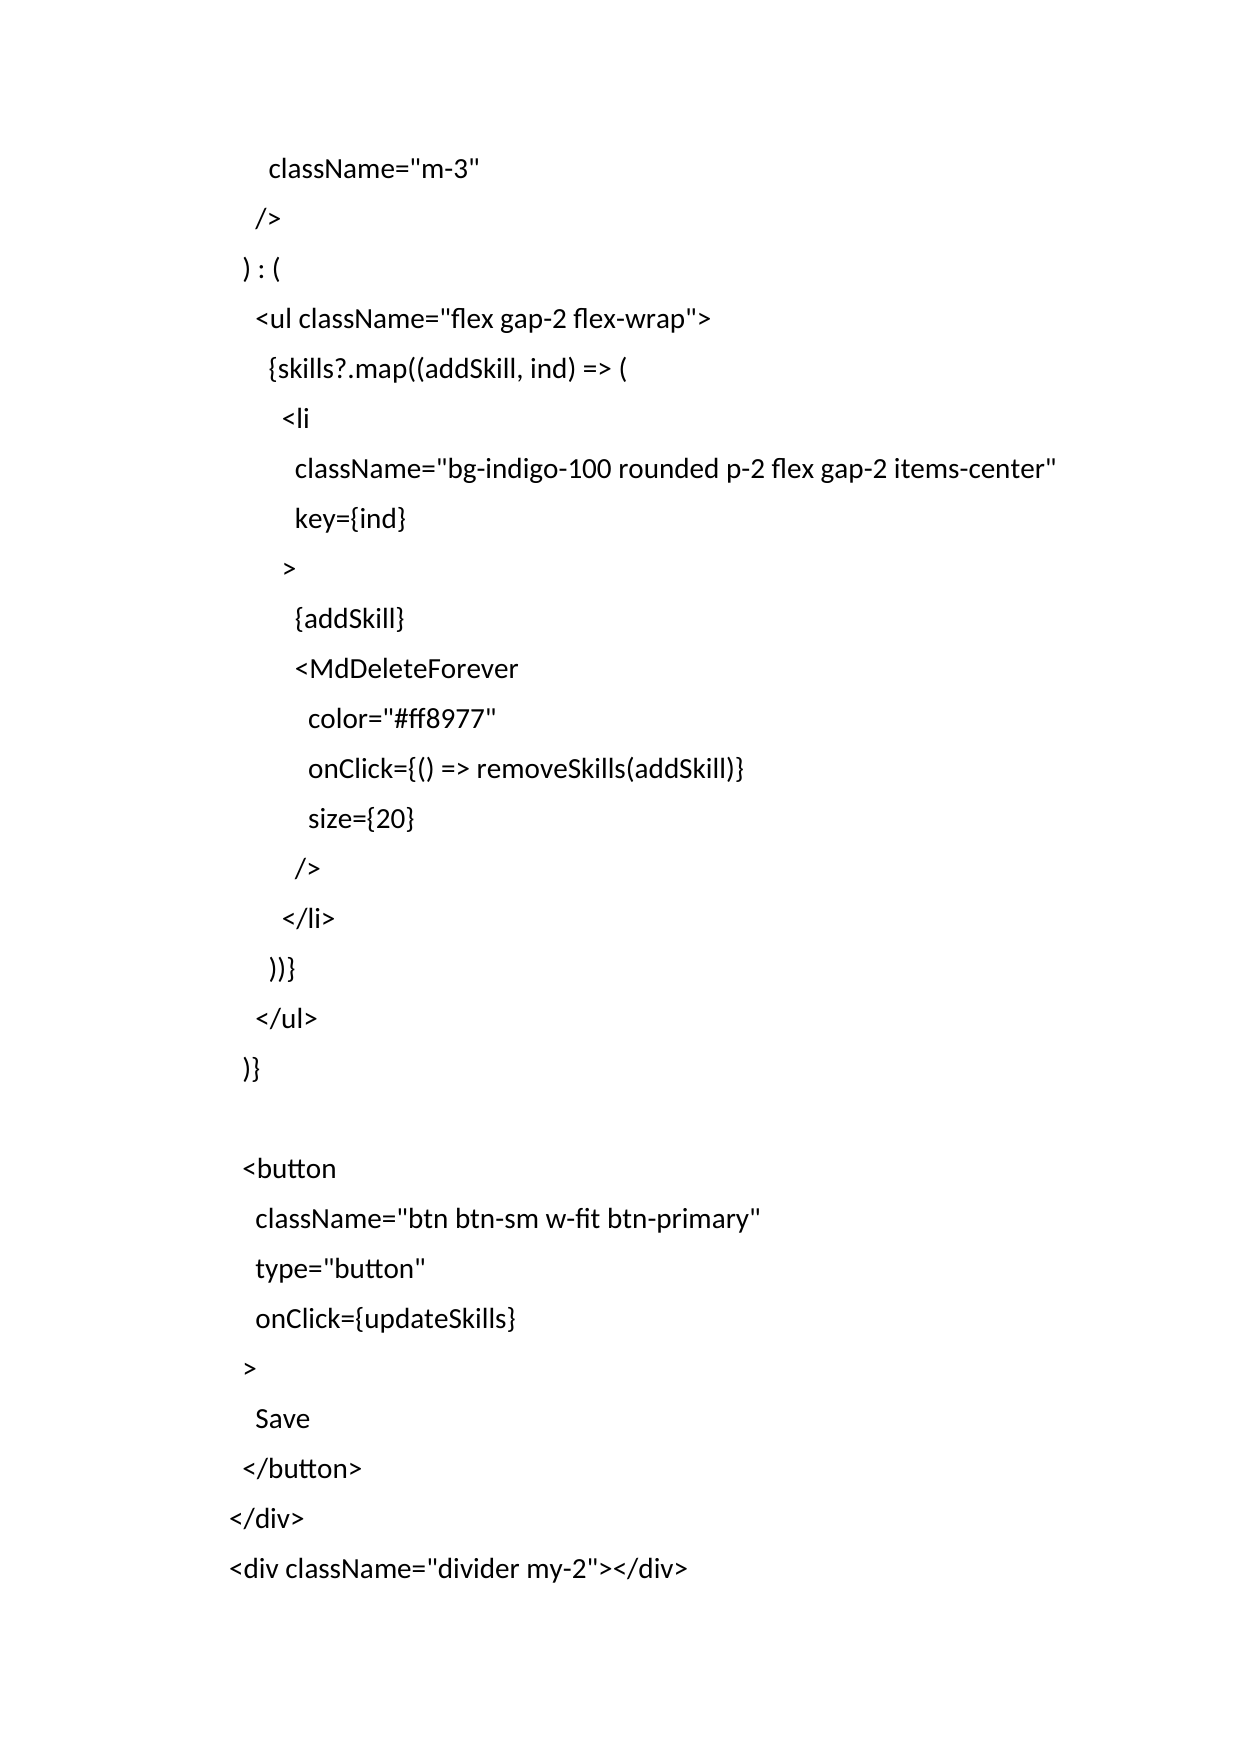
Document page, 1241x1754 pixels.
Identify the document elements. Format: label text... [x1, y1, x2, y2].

text <ul className="flex gap-2 flex-wrap"> [150, 300, 1090, 336]
text color="#ff8977" [150, 700, 1090, 736]
text > [150, 550, 1090, 586]
text /> [150, 850, 1090, 886]
text <li [150, 400, 1090, 436]
text Save [150, 1400, 1090, 1436]
text className="bg-indigo-100 rounded p-2 flex gap-2 items-center" [150, 450, 1090, 486]
text ) : ( [150, 250, 1090, 286]
text /> [150, 200, 1090, 236]
text {skills?.map((addSkill, ind) => ( [150, 350, 1090, 386]
text <button [150, 1150, 1090, 1186]
text <div className="divider my-2"></div> [150, 1550, 1090, 1586]
text ))} [150, 950, 1090, 986]
text )} [150, 1050, 1090, 1086]
text onClick={updateSkills} [150, 1300, 1090, 1336]
text type="button" [150, 1250, 1090, 1286]
text </li> [150, 900, 1090, 936]
text key={ind} [150, 500, 1090, 536]
text {addSkill} [150, 600, 1090, 636]
text </div> [150, 1500, 1090, 1536]
text className="btn btn-sm w-fit btn-primary" [150, 1200, 1090, 1236]
text size={20} [150, 800, 1090, 836]
text onClick={() => removeSkills(addSkill)} [150, 750, 1090, 786]
text > [150, 1350, 1090, 1386]
text </ul> [150, 1000, 1090, 1036]
text </button> [150, 1450, 1090, 1486]
text <MdDeleteForever [150, 650, 1090, 686]
text className="m-3" [150, 150, 1090, 186]
